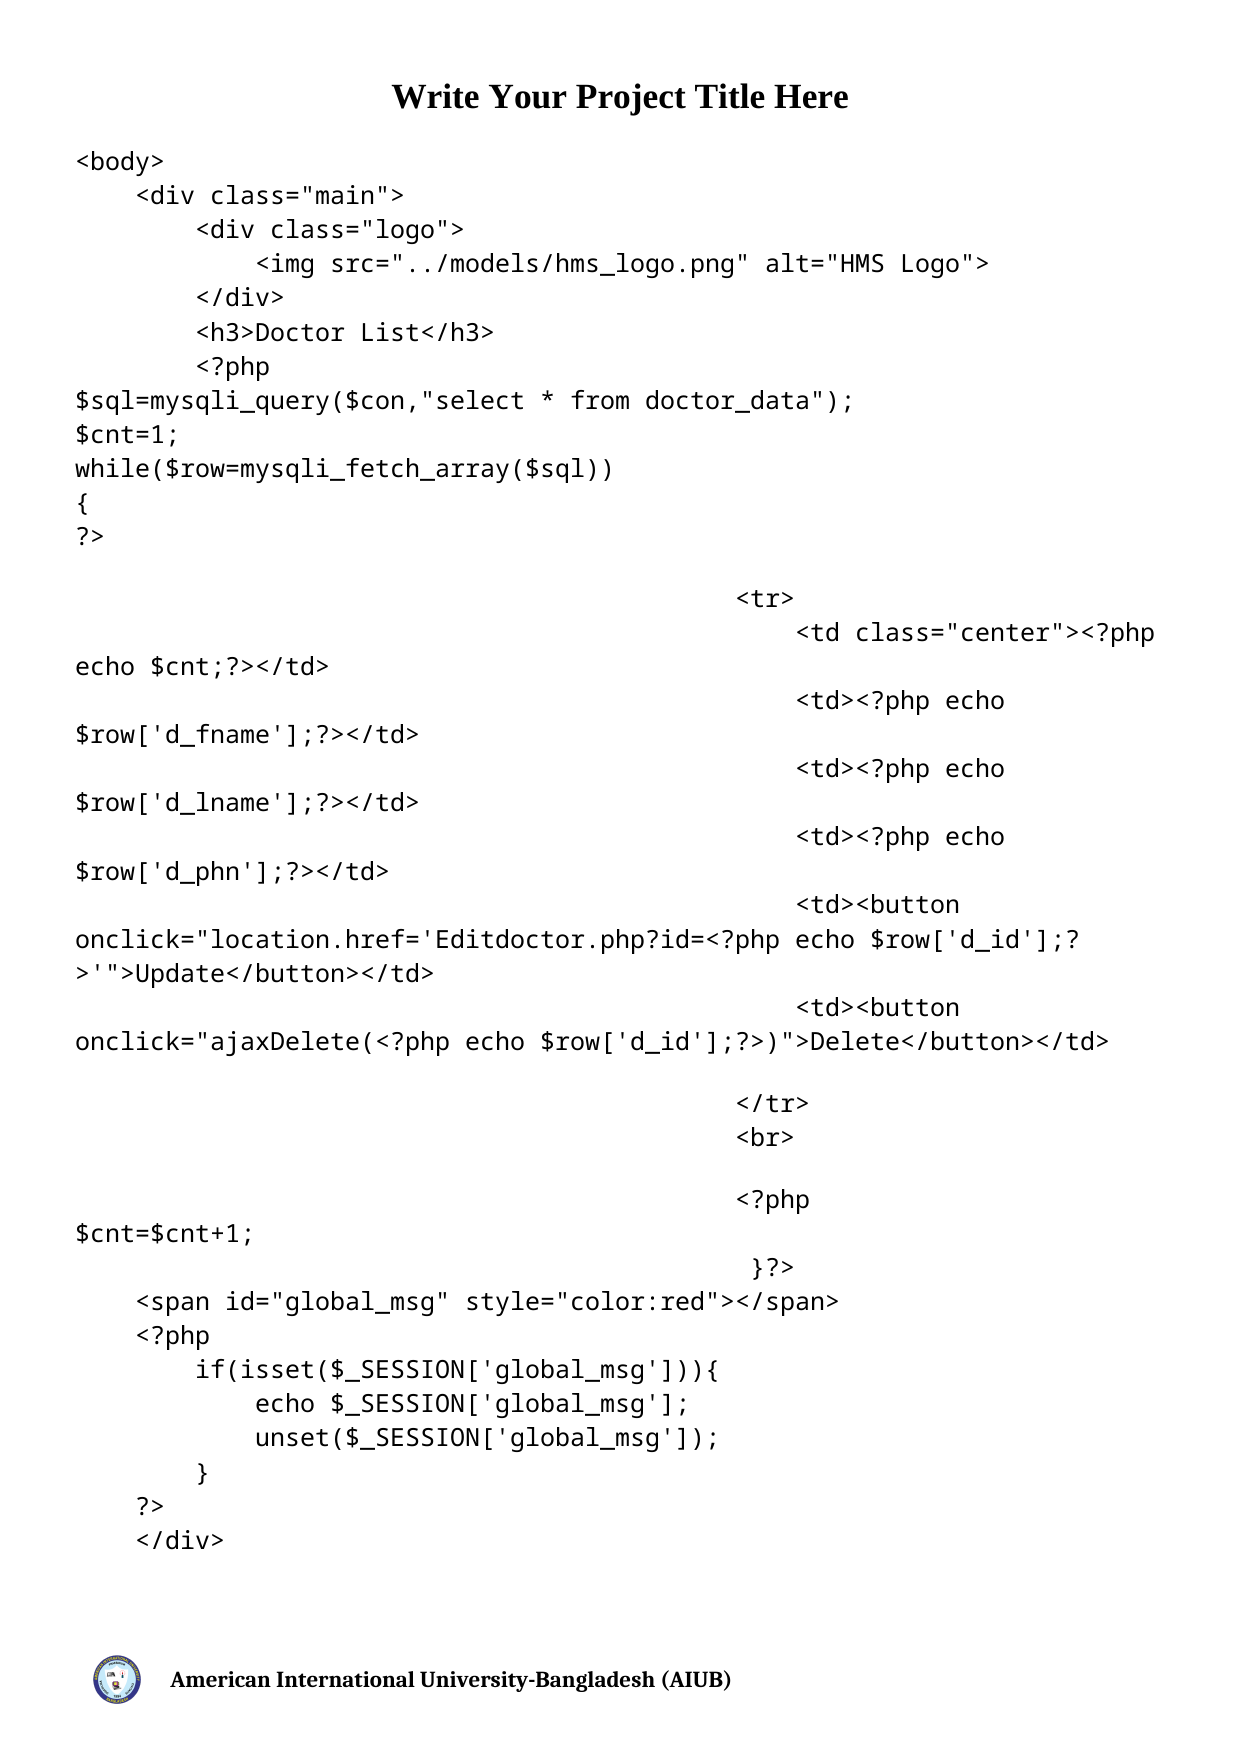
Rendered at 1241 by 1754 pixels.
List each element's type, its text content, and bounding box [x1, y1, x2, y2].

text <td class="center"><?php echo $cnt;?></td> [75, 615, 1165, 683]
text <h3>Doctor List</h3> [75, 314, 1165, 348]
text <?php [75, 1182, 1165, 1216]
text unset($_SESSION['global_msg']); [75, 1420, 1165, 1454]
text if(isset($_SESSION['global_msg'])){ [75, 1352, 1165, 1386]
text $sql=mysqli_query($con,"select * from doctor_data"); [75, 382, 1165, 416]
text <span id="global_msg" style="color:red"></span> [75, 1284, 1165, 1318]
text while($row=mysqli_fetch_array($sql)) [75, 450, 1165, 484]
text <td><?php echo $row['d_fname'];?></td> [75, 683, 1165, 751]
text $cnt=$cnt+1; [75, 1216, 1165, 1250]
text <div class="logo"> [75, 212, 1165, 246]
text <img src="../models/hms_logo.png" alt="HMS Logo"> [75, 246, 1165, 280]
text <?php [75, 348, 1165, 382]
text { [75, 484, 1165, 518]
text }?> [75, 1250, 1165, 1284]
text $cnt=1; [75, 416, 1165, 450]
text <body> [75, 144, 1165, 178]
text </tr> [75, 1086, 1165, 1119]
text ?> [75, 1488, 1165, 1522]
text </div> [75, 280, 1165, 314]
text <td><button onclick="location.href='Editdoctor.php?id=<?php echo $row['d_id'];?>'">Update</button></td> [75, 887, 1165, 989]
text echo $_SESSION['global_msg']; [75, 1386, 1165, 1420]
picture [92, 1654, 142, 1705]
text </div> [75, 1522, 1165, 1556]
text <tr> [75, 581, 1165, 615]
text <td><button onclick="ajaxDelete(<?php echo $row['d_id'];?>)">Delete</button></td> [75, 989, 1165, 1057]
text <td><?php echo $row['d_lname'];?></td> [75, 751, 1165, 819]
text <div class="main"> [75, 178, 1165, 212]
text <?php [75, 1318, 1165, 1352]
text } [75, 1454, 1165, 1488]
text ?> [75, 518, 1165, 553]
text <td><?php echo $row['d_phn'];?></td> [75, 819, 1165, 887]
text <br> [75, 1119, 1165, 1154]
